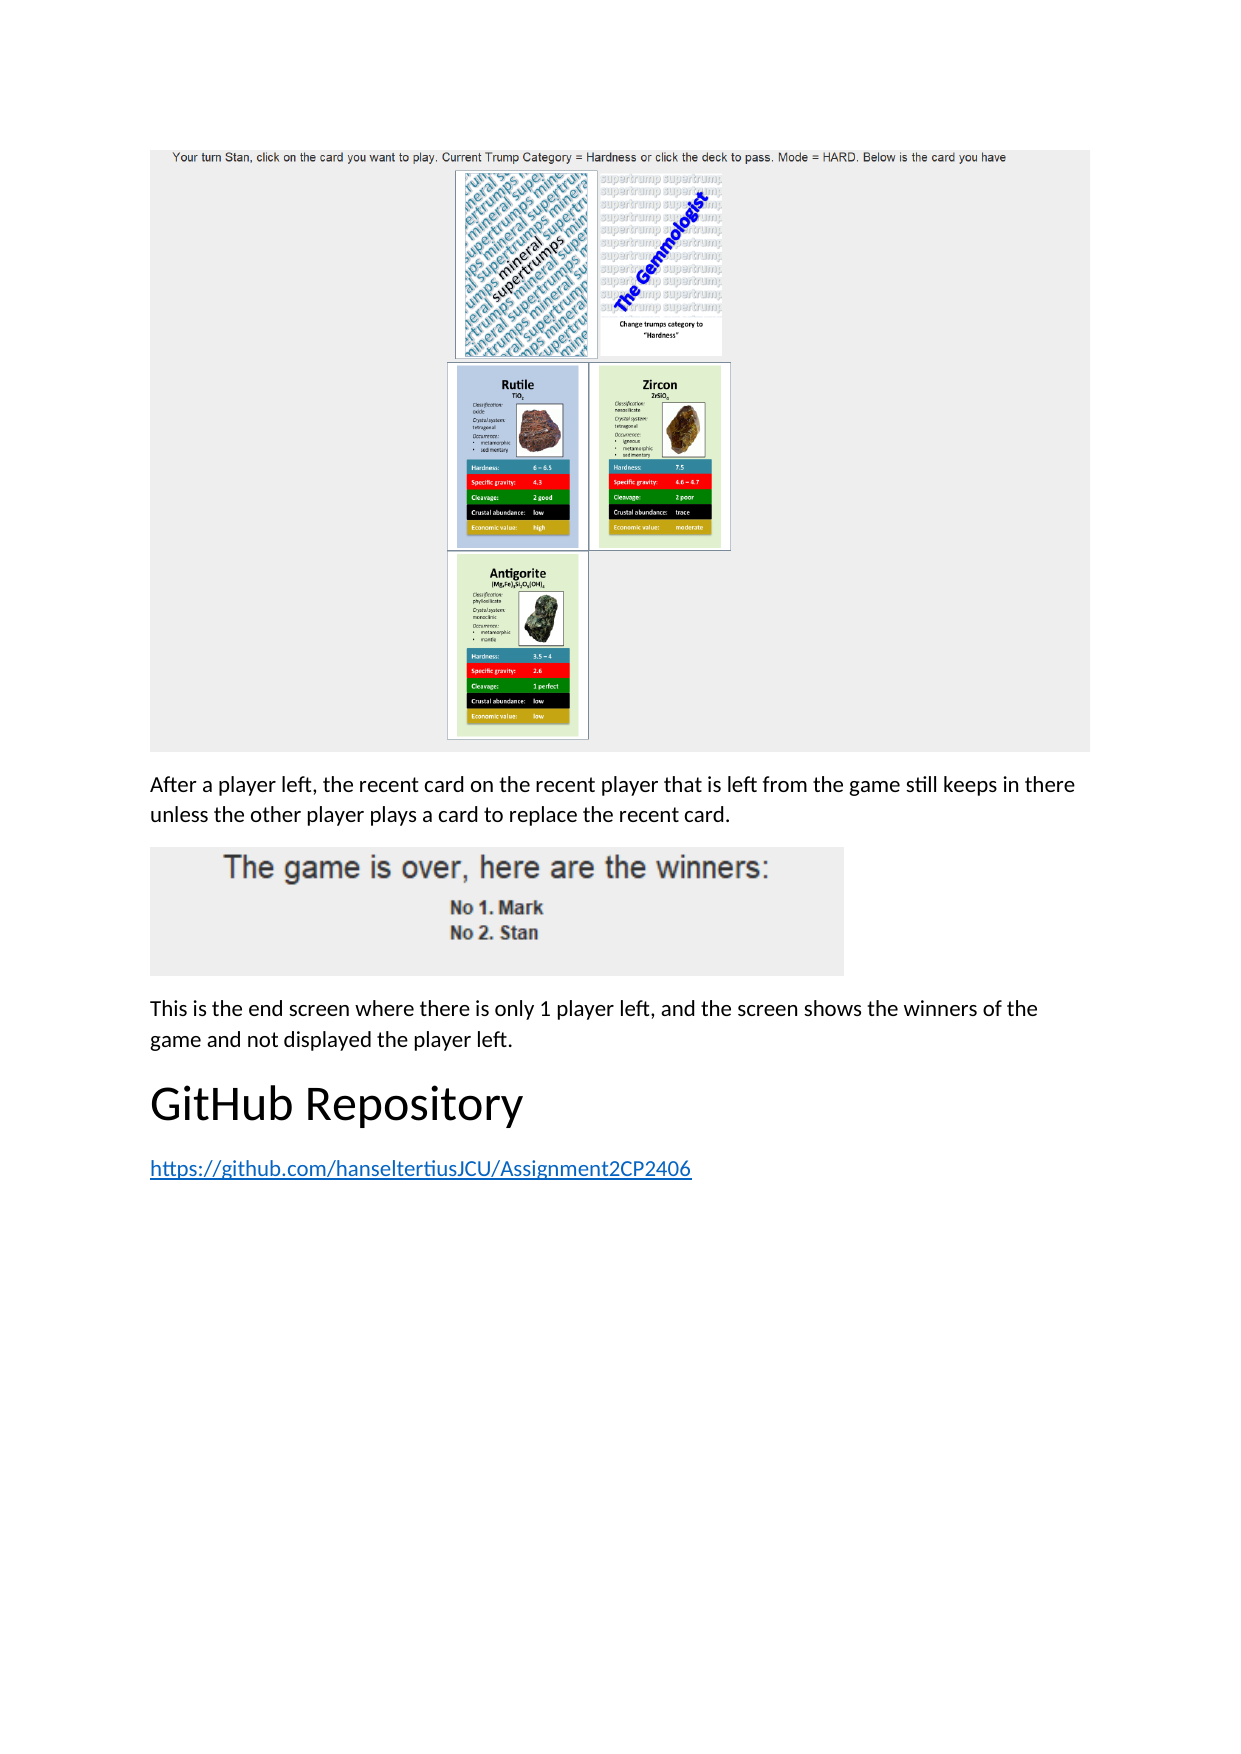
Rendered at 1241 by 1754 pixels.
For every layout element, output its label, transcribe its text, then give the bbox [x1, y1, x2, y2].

text After a player left, the recent card on the recent player that is left from the game still keeps in there unless the other player plays a card to replace the recent card. [150, 770, 1090, 829]
text GitHub Repository [150, 1072, 1090, 1133]
picture [150, 150, 1091, 752]
text This is the end screen where there is only 1 player left, and the screen shows the winners of the game and not displayed the player left. [150, 994, 1090, 1053]
picture [150, 847, 844, 976]
text https://github.com/hanseltertiusJCU/Assignment2CP2406 [150, 1154, 1090, 1182]
